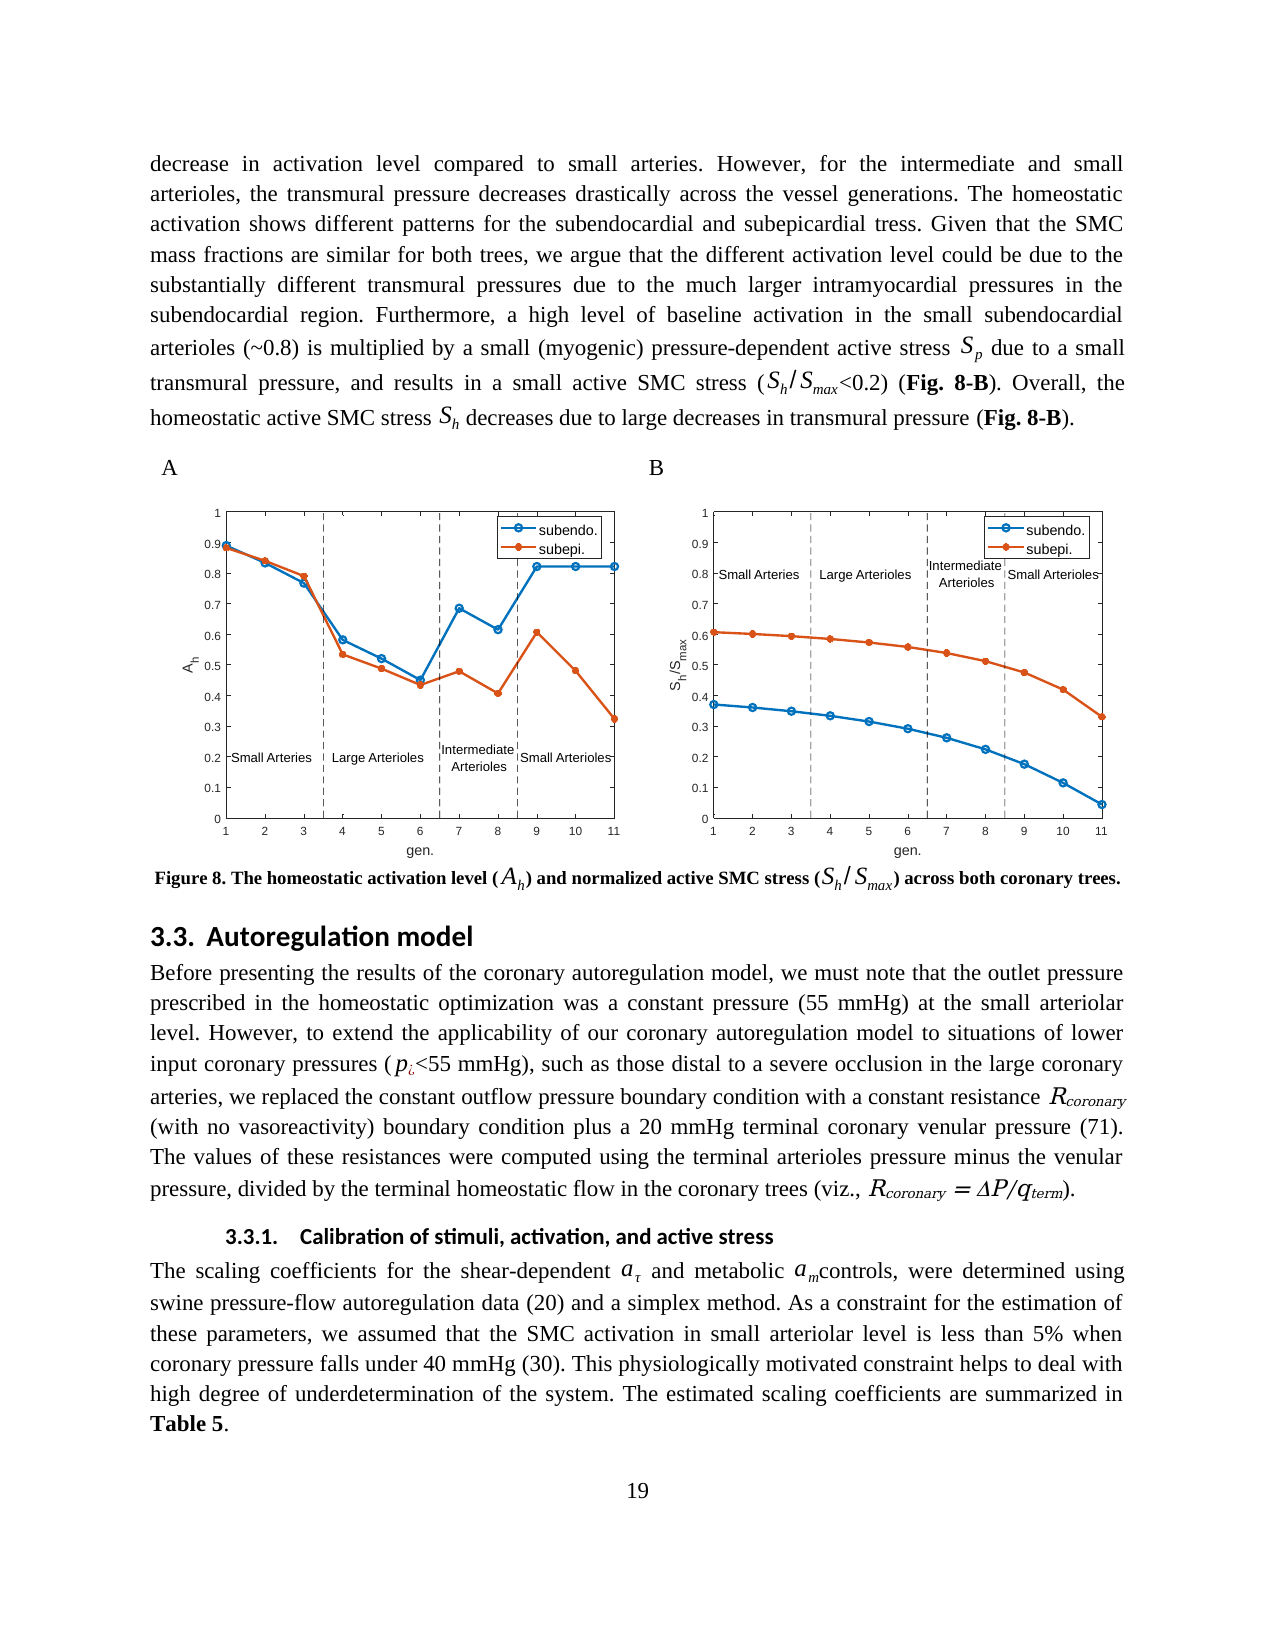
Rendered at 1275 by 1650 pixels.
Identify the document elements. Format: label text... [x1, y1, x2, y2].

text Figure 8. The homeostatic activation level () and normalized active SMC stress () across both coronary trees. [150, 862, 1125, 894]
table_header B [638, 454, 1125, 862]
subtitle Calibration of stimuli, activation, and active stress [225, 1222, 1125, 1250]
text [150, 150, 1125, 433]
table_header A [150, 454, 637, 862]
text The scaling coefficients for the shear-dependent and metabolic controls, were determined using swine pressure-flow autoregulation data (20) and a simplex method. As a constraint for the estimation of these parameters, we assumed that the SMC activation in small arteriolar level is less than 5% when coronary pressure falls under 40 mmHg (30). This physiologically motivated constraint helps to deal with high degree of underdetermination of the system. The estimated scaling coefficients are summarized in Table 5. [150, 1254, 1125, 1437]
text Before presenting the results of the coronary autoregulation model, we must note that the outlet pressure prescribed in the homeostatic optimization was a constant pressure (55 mmHg) at the small arteriolar level. However, to extend the applicability of our coronary autoregulation model to situations of lower input coronary pressures (<55 mmHg), such as those distal to a severe occlusion in the large coronary arteries, we replaced the constant outflow pressure boundary condition with a constant resistance Rcoronary (with no vasoreactivity) boundary condition plus a 20 mmHg terminal coronary venular pressure (71). The values of these resistances were computed using the terminal arterioles pressure minus the venular pressure, divided by the terminal homeostatic flow in the coronary trees (viz., Rcoronary = P/qterm). [150, 959, 1125, 1201]
subtitle Autoregulation model [150, 918, 1125, 953]
